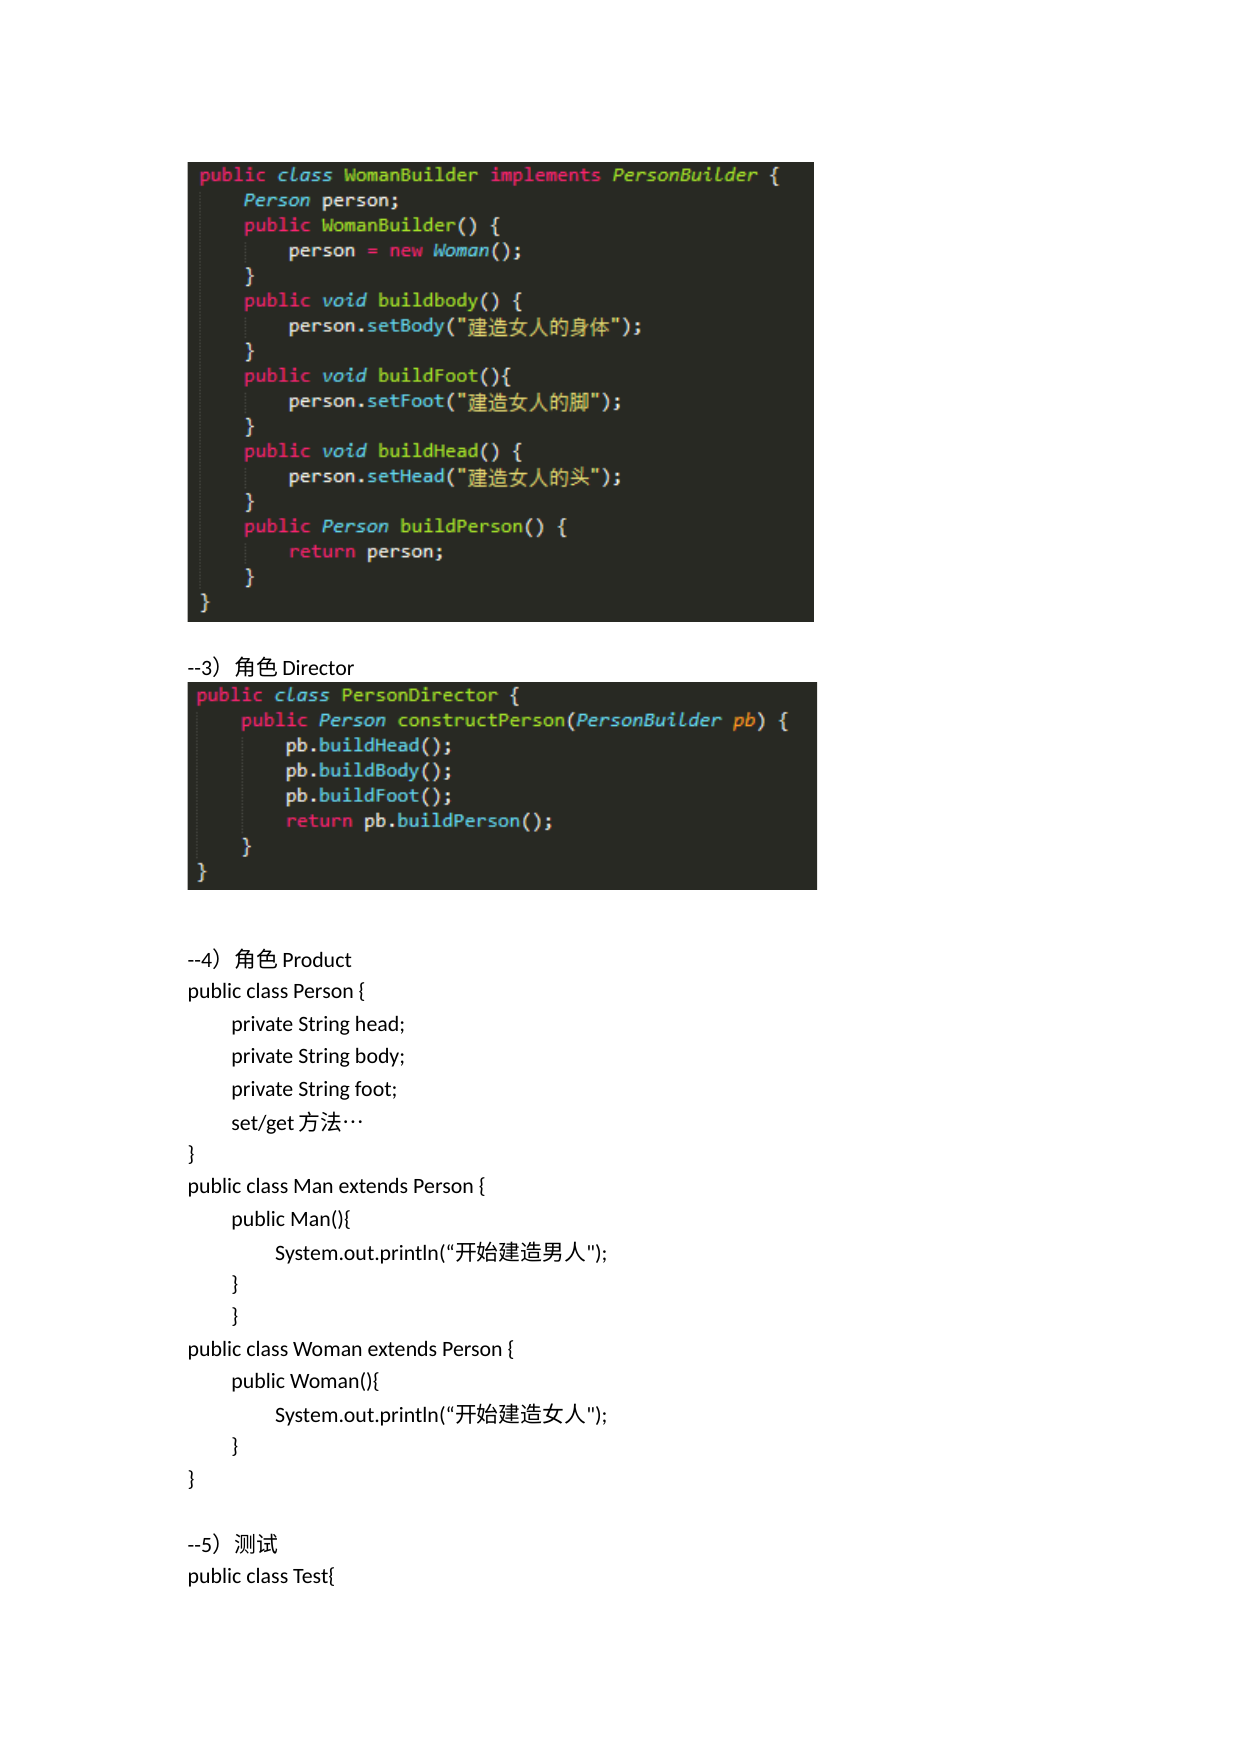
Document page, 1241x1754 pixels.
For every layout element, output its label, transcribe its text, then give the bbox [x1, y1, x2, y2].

text public class Woman extends Person { [187, 1332, 1053, 1364]
text public class Test{ [187, 1559, 1053, 1592]
text } [187, 1429, 1053, 1462]
text System.out.println(“开始建造男人"); [187, 1234, 1053, 1267]
text set/get方法… [187, 1104, 1053, 1137]
text public class Man extends Person { [187, 1169, 1053, 1202]
picture [187, 162, 814, 622]
text --5）测试 [187, 1527, 1053, 1559]
text public Man(){ [187, 1202, 1053, 1234]
text System.out.println(“开始建造女人"); [187, 1397, 1053, 1429]
text private String body; [187, 1039, 1053, 1072]
text private String foot; [187, 1072, 1053, 1104]
text --4）角色Product [187, 942, 1053, 974]
text } [187, 1267, 1053, 1299]
text } [187, 1462, 1053, 1494]
text private String head; [187, 1007, 1053, 1039]
picture [187, 682, 818, 890]
text } [187, 1137, 1053, 1169]
text } [187, 1299, 1053, 1332]
text public class Person { [187, 974, 1053, 1007]
text --3）角色Director [187, 649, 1053, 682]
text public Woman(){ [187, 1364, 1053, 1397]
